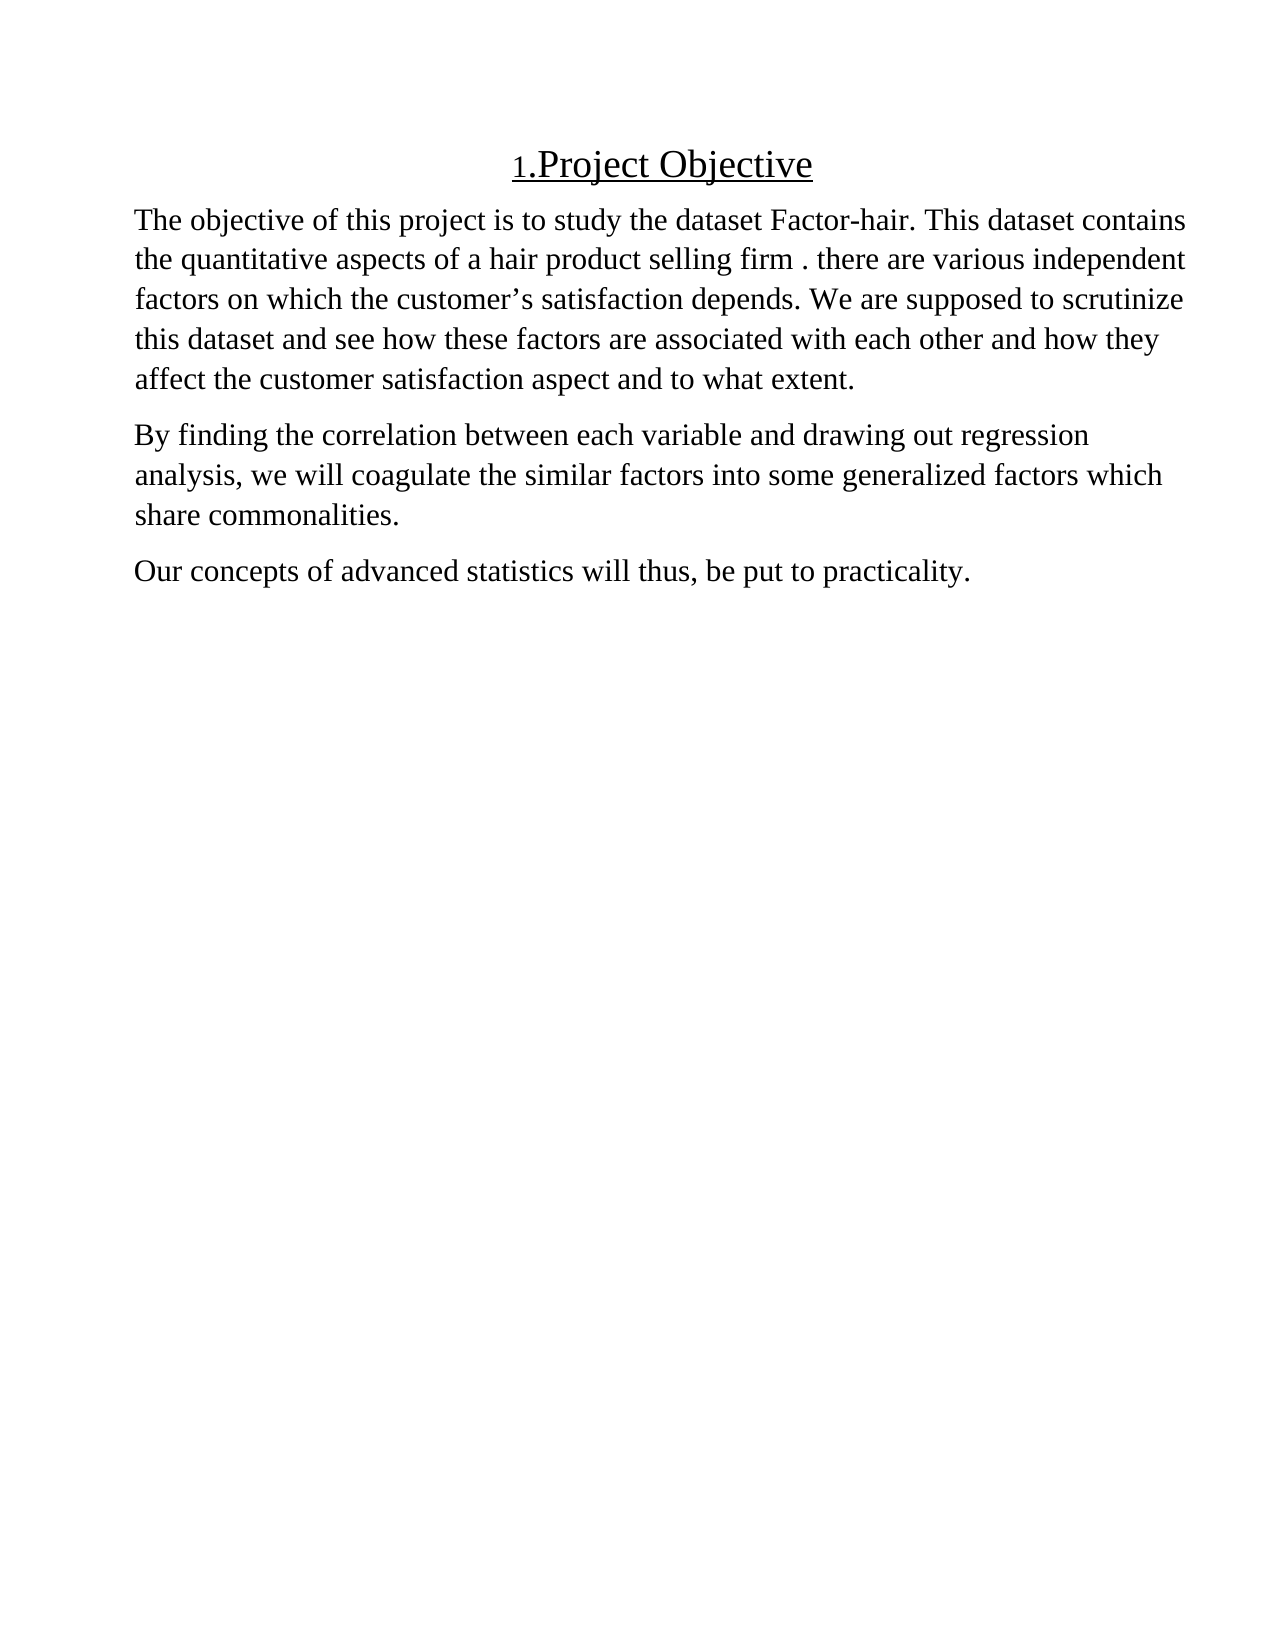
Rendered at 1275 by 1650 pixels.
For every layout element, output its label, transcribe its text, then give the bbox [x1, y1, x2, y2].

text The objective of this project is to study the dataset Factor-hair. This dataset contains the quantitative aspects of a hair product selling firm . there are various independent factors on which the customer’s satisfaction depends. We are supposed to scrutinize this dataset and see how these factors are associated with each other and how they affect the customer satisfaction aspect and to what extent. [133, 201, 1190, 396]
subtitle 1.Project Objective [122, 141, 1202, 186]
text By finding the correlation between each variable and drawing out regression analysis, we will coagulate the similar factors into some generalized factors which share commonalities. [133, 416, 1190, 532]
text Our concepts of advanced statistics will thus, be put to practicality. [133, 553, 1190, 588]
